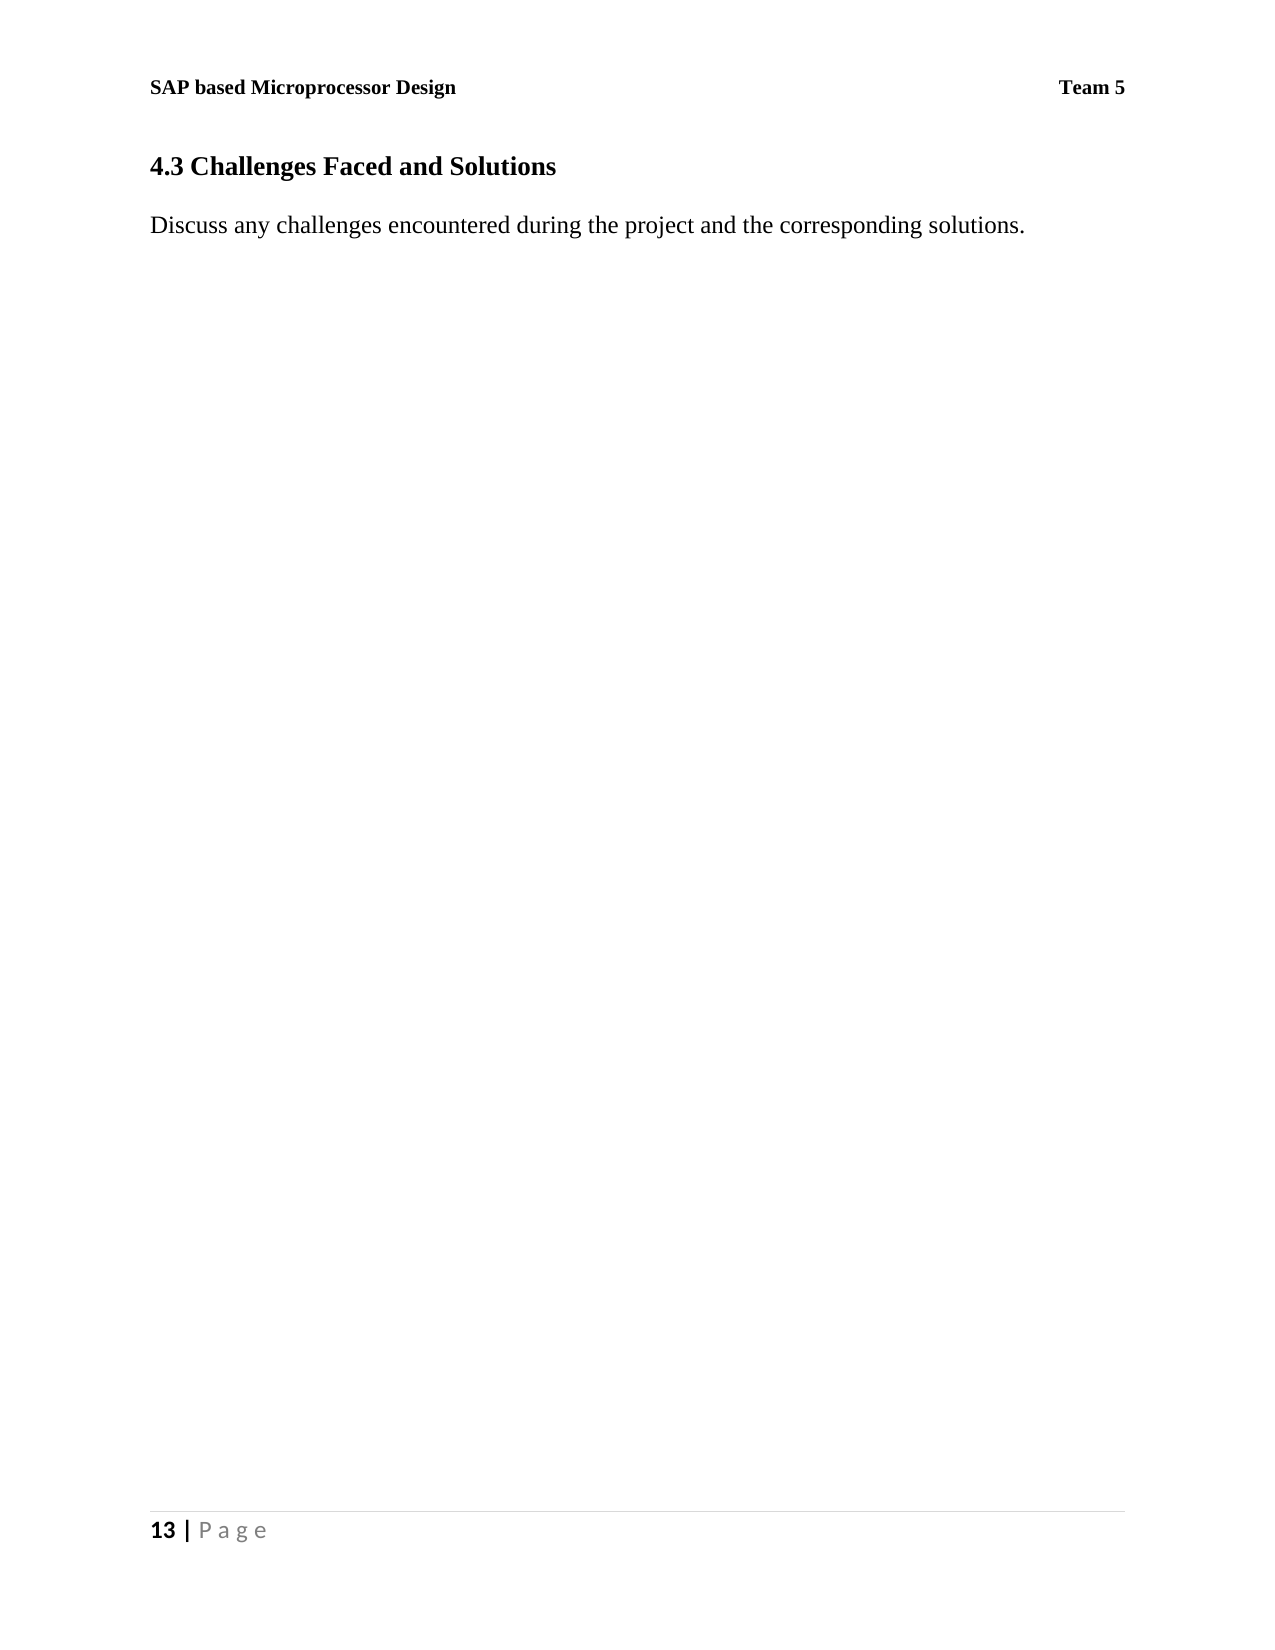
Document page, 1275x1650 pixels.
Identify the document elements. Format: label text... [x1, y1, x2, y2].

subtitle Challenges Faced and Solutions [150, 150, 1125, 181]
text Discuss any challenges encountered during the project and the corresponding solutions. [150, 210, 1125, 239]
